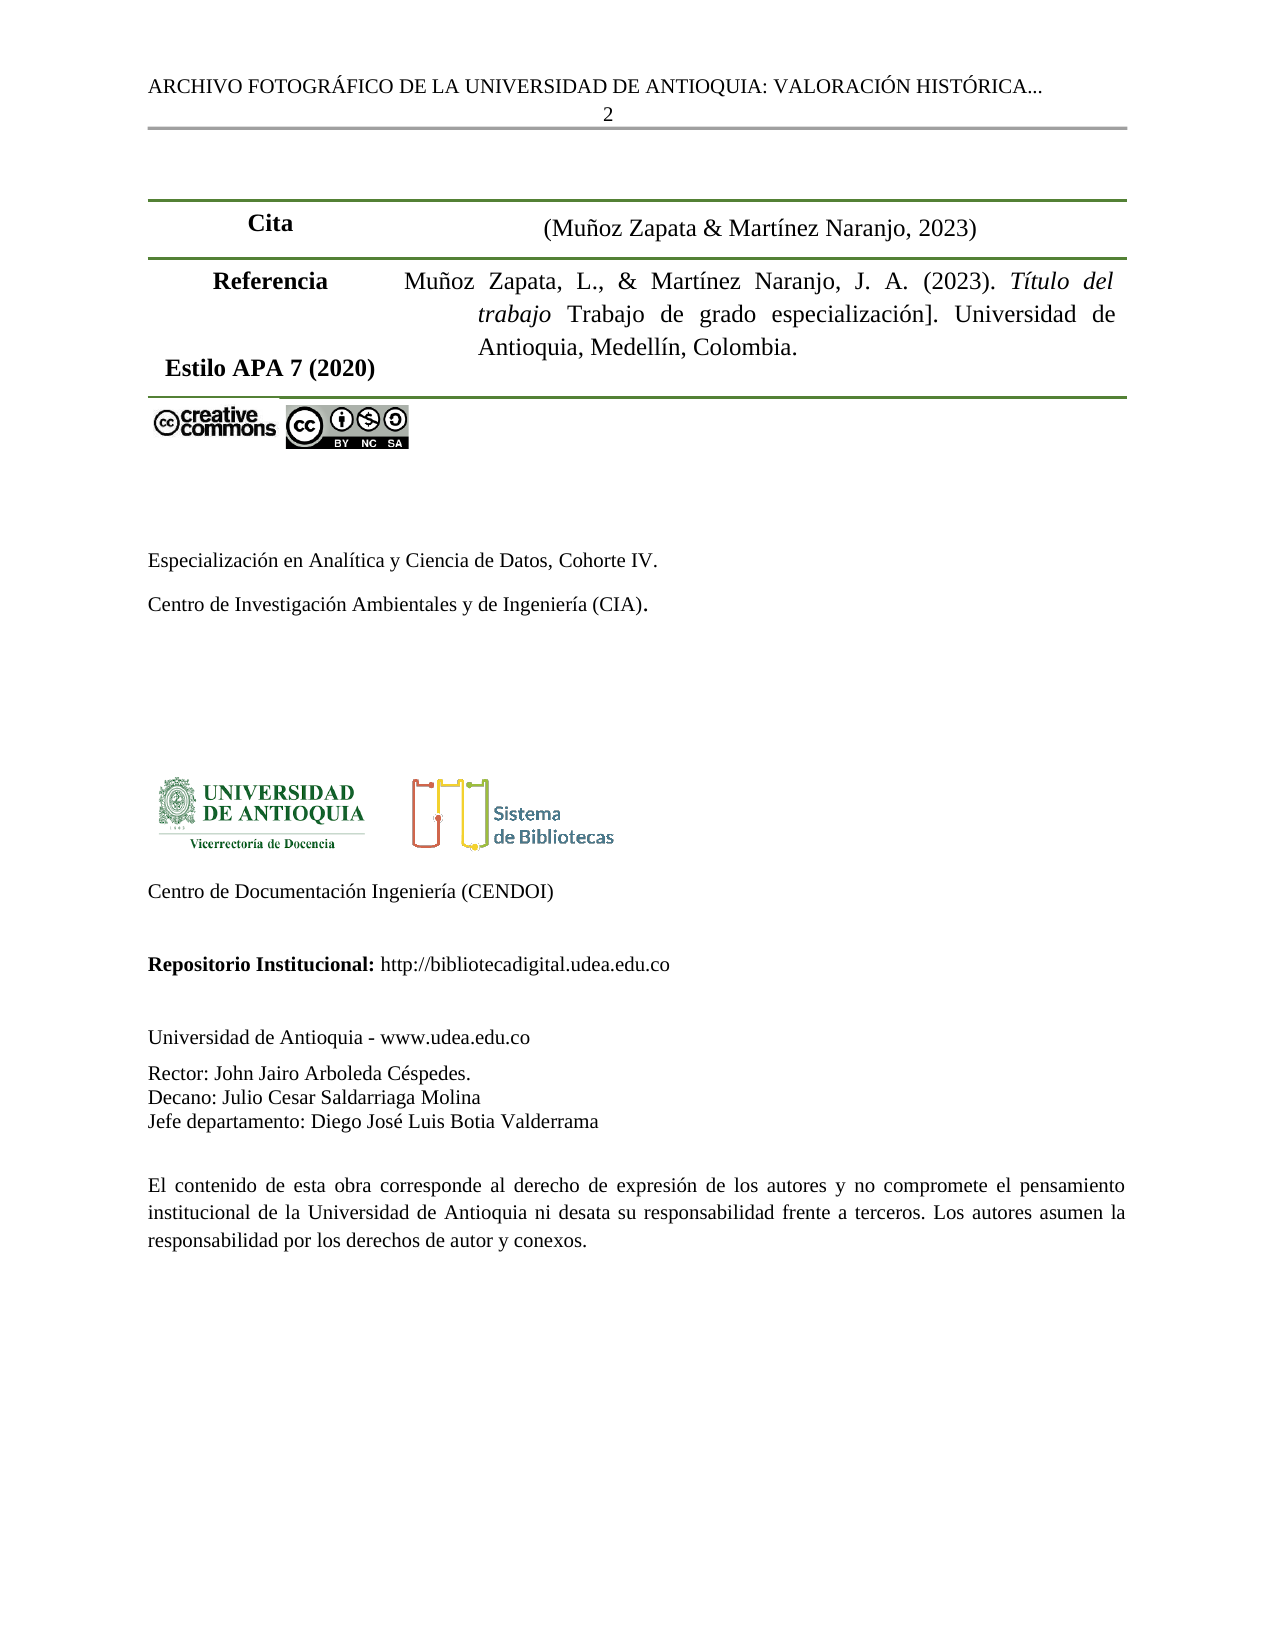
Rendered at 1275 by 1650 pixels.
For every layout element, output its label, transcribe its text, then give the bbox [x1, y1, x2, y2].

picture [410, 777, 616, 853]
text Centro de Documentación Ingeniería (CENDOI) [148, 879, 1127, 903]
text Decano: Julio Cesar Saldarriaga Molina [148, 1085, 1127, 1109]
table_cell Muñoz Zapata, L., & Martínez Naranjo, J. A. (2023). Título del trabajo Trabajo de grado especialización]. Universidad de Antioquia, Medellín, Colombia. [393, 260, 1127, 396]
table_cell Referencia Estilo APA 7 (2020) [148, 260, 393, 396]
text Jefe departamento: Diego José Luis Botia Valderrama [148, 1109, 1127, 1133]
text Rector: John Jairo Arboleda Céspedes. [148, 1061, 1127, 1085]
picture [158, 777, 365, 852]
picture [147, 398, 280, 449]
text El contenido de esta obra corresponde al derecho de expresión de los autores y no compromete el pensamiento institucional de la Universidad de Antioquia ni desata su responsabilidad frente a terceros. Los autores asumen la responsabilidad por los derechos de autor y conexos. [148, 1172, 1127, 1252]
table_header (Muñoz Zapata & Martínez Naranjo, 2023) [393, 202, 1127, 257]
table_header Cita [148, 202, 393, 257]
text Centro de Investigación Ambientales y de Ingeniería (CIA). [148, 588, 1127, 616]
text Universidad de Antioquia - www.udea.edu.co [148, 1025, 1127, 1049]
text Repositorio Institucional: http://bibliotecadigital.udea.edu.co [148, 952, 1127, 976]
table_header [399, 777, 635, 866]
table_header [148, 777, 399, 866]
text Especialización en Analítica y Ciencia de Datos, Cohorte IV. [148, 548, 1127, 572]
picture [285, 405, 409, 449]
